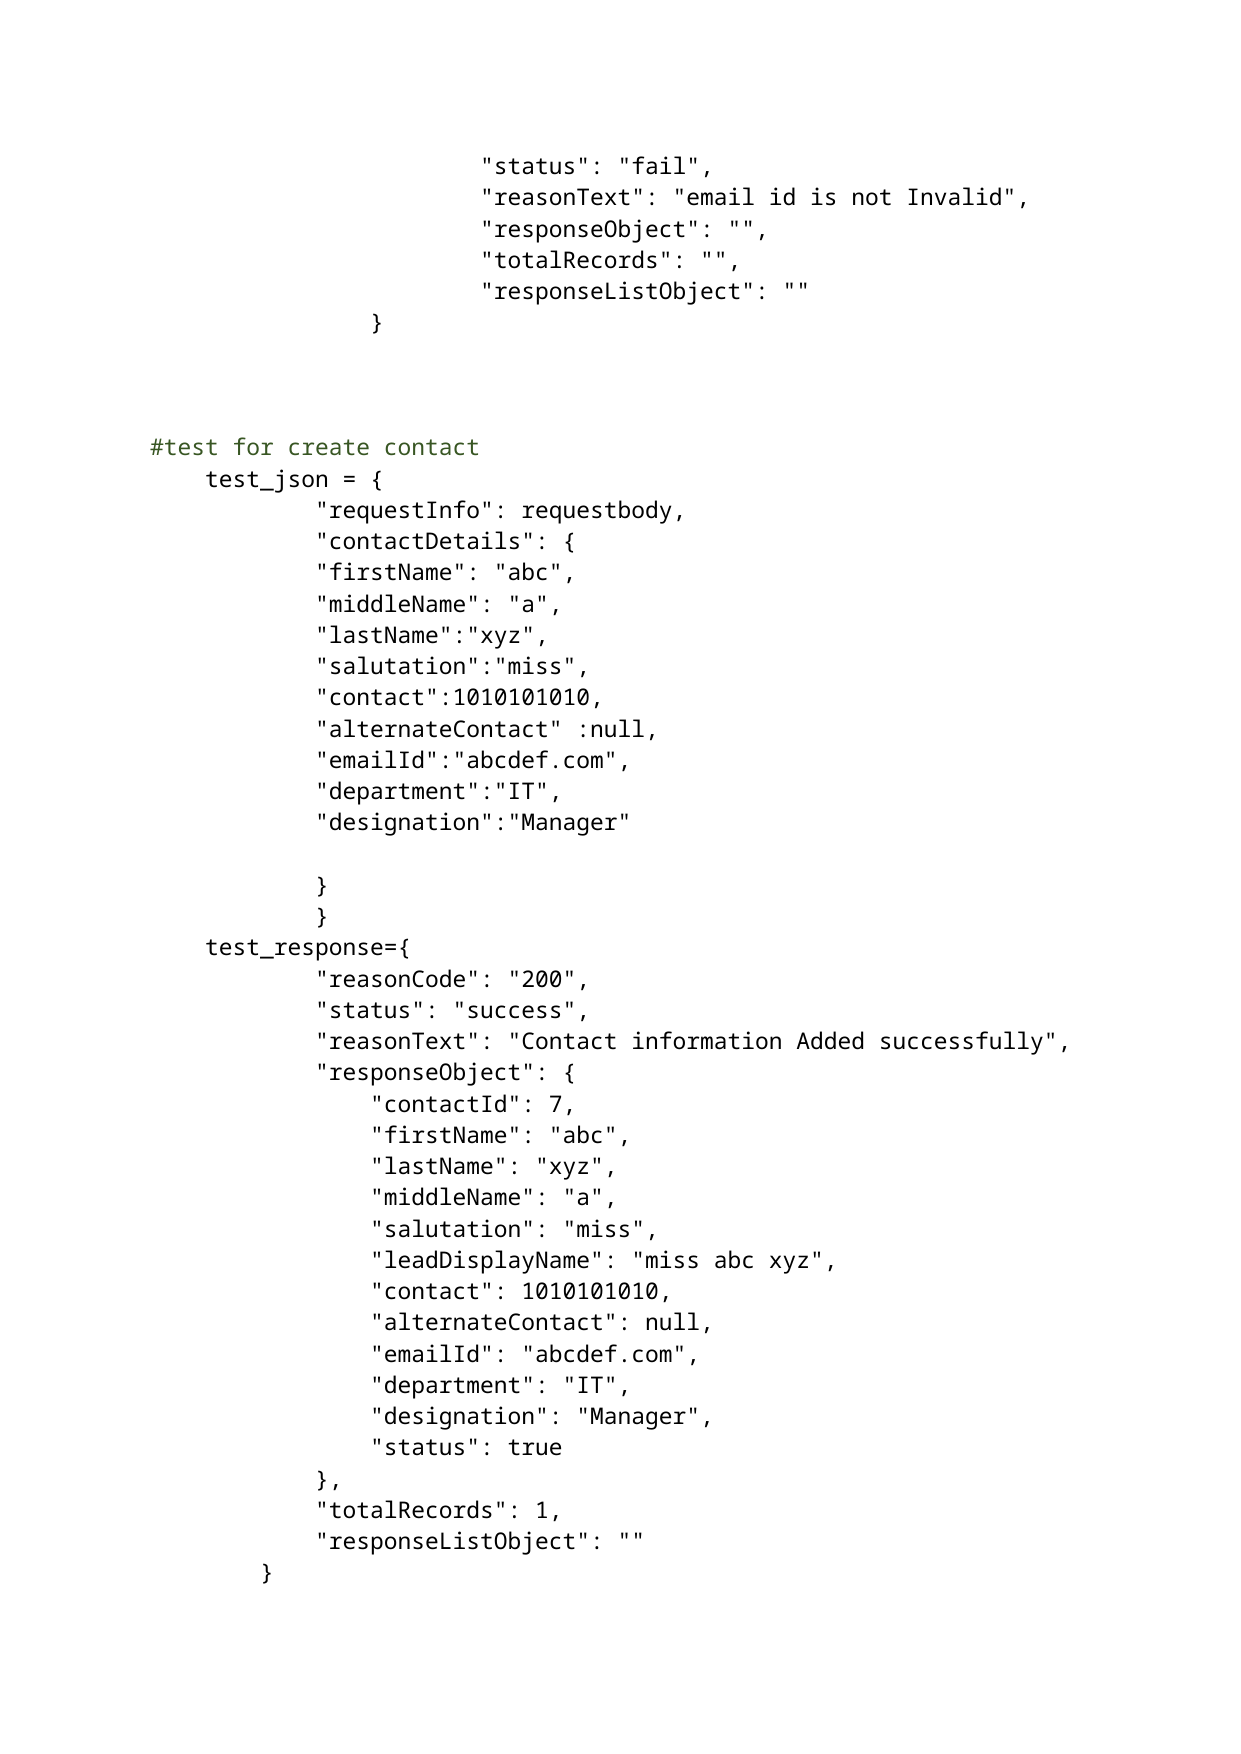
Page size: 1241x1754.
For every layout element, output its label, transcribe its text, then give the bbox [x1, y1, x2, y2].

text "requestInfo": requestbody, [150, 494, 1090, 525]
text "alternateContact": null, [150, 1306, 1090, 1337]
text test_response={ [150, 931, 1090, 962]
text } [150, 1556, 1090, 1587]
text "reasonText": "email id is not Invalid", [150, 181, 1090, 212]
text "reasonCode": "200", [150, 962, 1090, 994]
text "emailId": "abcdef.com", [150, 1337, 1090, 1369]
text "emailId":"abcdef.com", [150, 744, 1090, 775]
text "salutation":"miss", [150, 650, 1090, 681]
text "firstName": "abc", [150, 556, 1090, 587]
text "contactId": 7, [150, 1087, 1090, 1119]
text #test for create contact [150, 431, 1090, 462]
text } [150, 900, 1090, 931]
text "responseObject": "", [150, 212, 1090, 244]
text "middleName": "a", [150, 587, 1090, 619]
text "middleName": "a", [150, 1181, 1090, 1212]
text "salutation": "miss", [150, 1212, 1090, 1244]
text "status": "success", [150, 994, 1090, 1025]
text "contact": 1010101010, [150, 1275, 1090, 1306]
text "alternateContact" :null, [150, 712, 1090, 744]
text "designation":"Manager" [150, 806, 1090, 837]
text "lastName": "xyz", [150, 1150, 1090, 1181]
text "status": "fail", [150, 150, 1090, 181]
text test_json = { [150, 462, 1090, 494]
text "status": true [150, 1431, 1090, 1462]
text "contact":1010101010, [150, 681, 1090, 712]
text "responseObject": { [150, 1056, 1090, 1087]
text "lastName":"xyz", [150, 619, 1090, 650]
text "responseListObject": "" [150, 1525, 1090, 1556]
text "totalRecords": 1, [150, 1494, 1090, 1525]
text "department": "IT", [150, 1369, 1090, 1400]
text } [150, 869, 1090, 900]
text } [150, 306, 1090, 337]
text "responseListObject": "" [150, 275, 1090, 306]
text "firstName": "abc", [150, 1119, 1090, 1150]
text "totalRecords": "", [150, 244, 1090, 275]
text }, [150, 1462, 1090, 1494]
text "department":"IT", [150, 775, 1090, 806]
text "designation": "Manager", [150, 1400, 1090, 1431]
text "leadDisplayName": "miss abc xyz", [150, 1244, 1090, 1275]
text "contactDetails": { [150, 525, 1090, 556]
text "reasonText": "Contact information Added successfully", [150, 1025, 1090, 1056]
